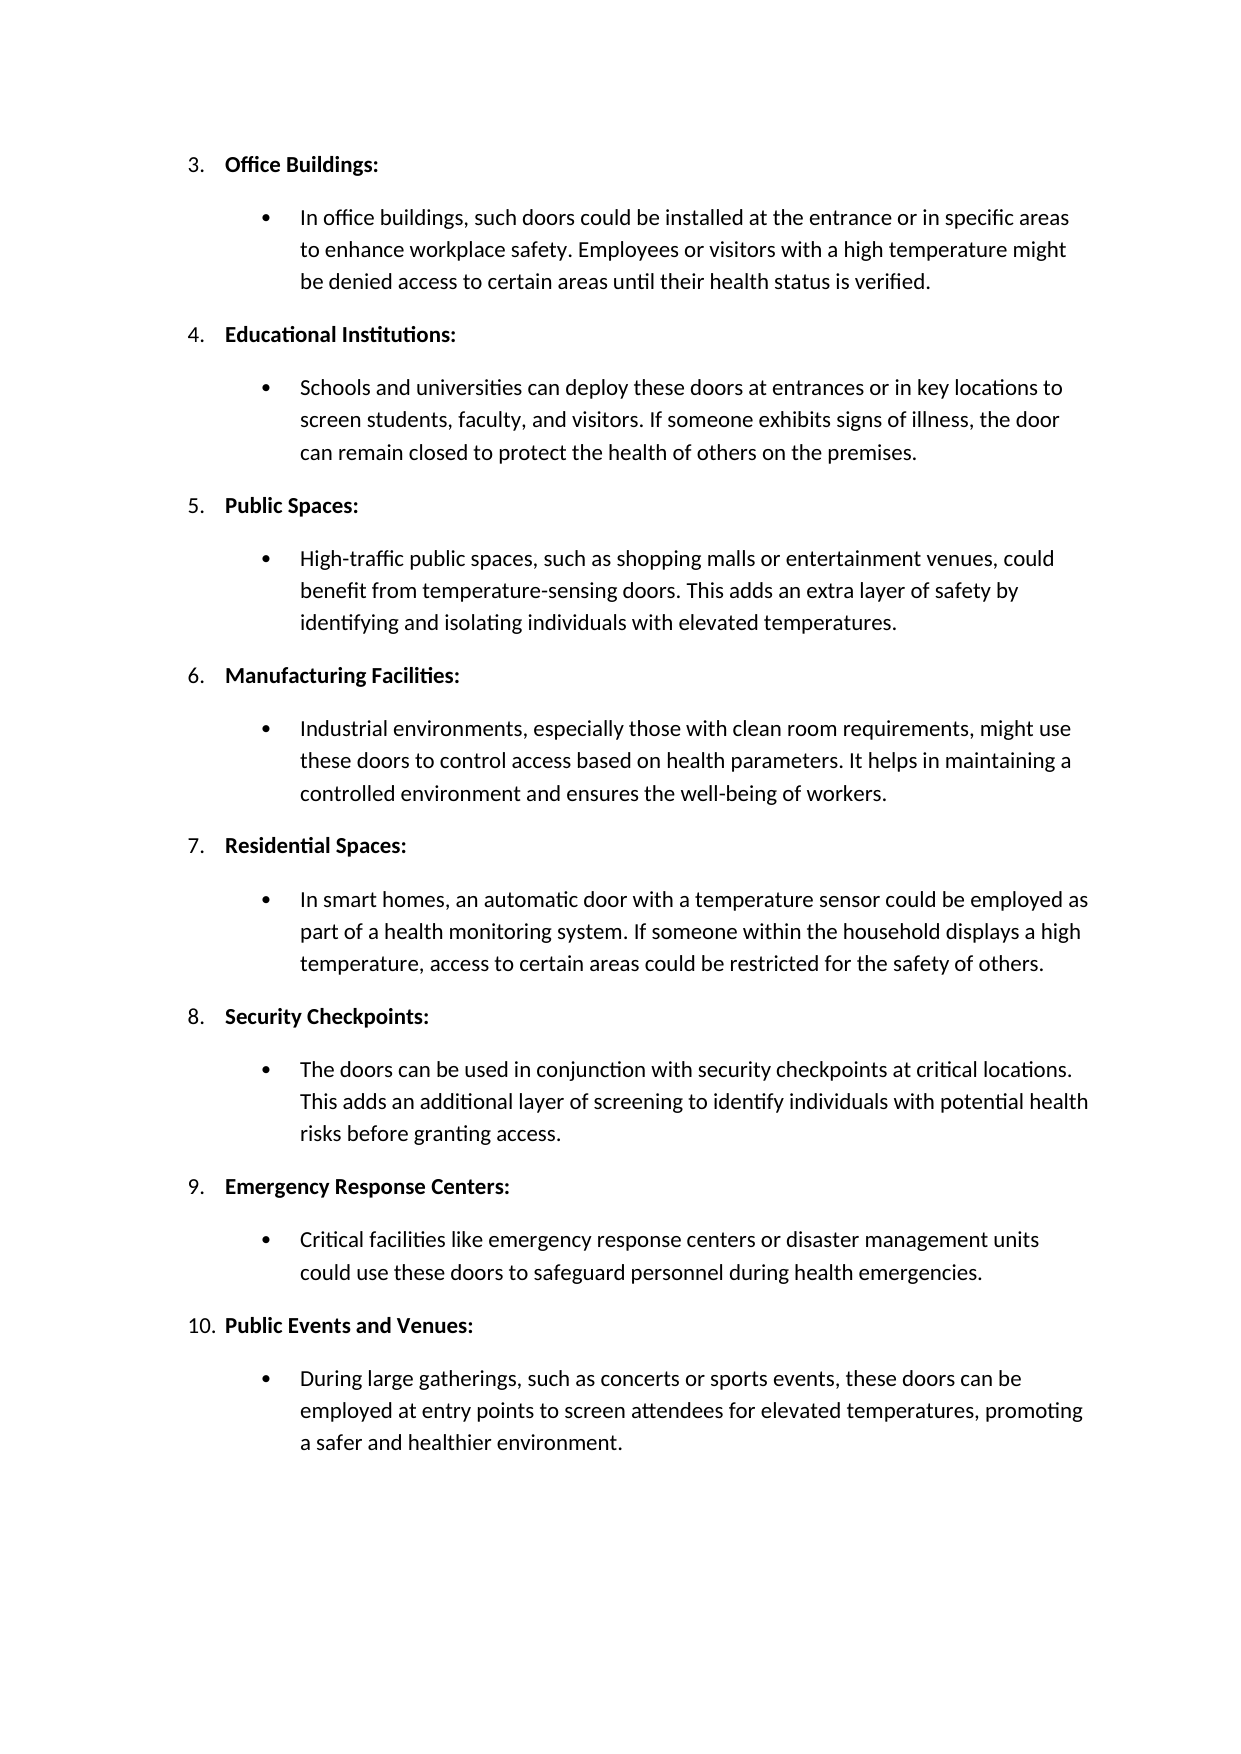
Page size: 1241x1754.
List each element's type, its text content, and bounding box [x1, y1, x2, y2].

list In smart homes, an automatic door with a temperature sensor could be employed as part of a health monitoring system. If someone within the household displays a high temperature, access to certain areas could be restricted for the safety of others. [262, 885, 1090, 977]
list Manufacturing Facilities: [187, 661, 1090, 689]
list Security Checkpoints: [187, 1002, 1090, 1030]
list Office Buildings: [187, 150, 1090, 178]
list During large gatherings, such as concerts or sports events, these doors can be employed at entry points to screen attendees for elevated temperatures, promoting a safer and healthier environment. [262, 1364, 1090, 1456]
list Public Events and Venues: [187, 1311, 1090, 1339]
list In office buildings, such doors could be installed at the entrance or in specific areas to enhance workplace safety. Employees or visitors with a high temperature might be denied access to certain areas until their health status is verified. [262, 203, 1090, 295]
list Schools and universities can deploy these doors at entrances or in key locations to screen students, faculty, and visitors. If someone exhibits signs of illness, the door can remain closed to protect the health of others on the premises. [262, 373, 1090, 466]
list Industrial environments, especially those with clean room requirements, might use these doors to control access based on health parameters. It helps in maintaining a controlled environment and ensures the well-being of workers. [262, 714, 1090, 807]
list High-traffic public spaces, such as shopping malls or entertainment venues, could benefit from temperature-sensing doors. This adds an extra layer of safety by identifying and isolating individuals with elevated temperatures. [262, 544, 1090, 636]
list The doors can be used in conjunction with security checkpoints at critical locations. This adds an additional layer of screening to identify individuals with potential health risks before granting access. [262, 1055, 1090, 1147]
list Residential Spaces: [187, 832, 1090, 860]
list Educational Institutions: [187, 320, 1090, 348]
list Public Spaces: [187, 491, 1090, 519]
list Emergency Response Centers: [187, 1172, 1090, 1201]
list Critical facilities like emergency response centers or disaster management units could use these doors to safeguard personnel during health emergencies. [262, 1226, 1090, 1286]
